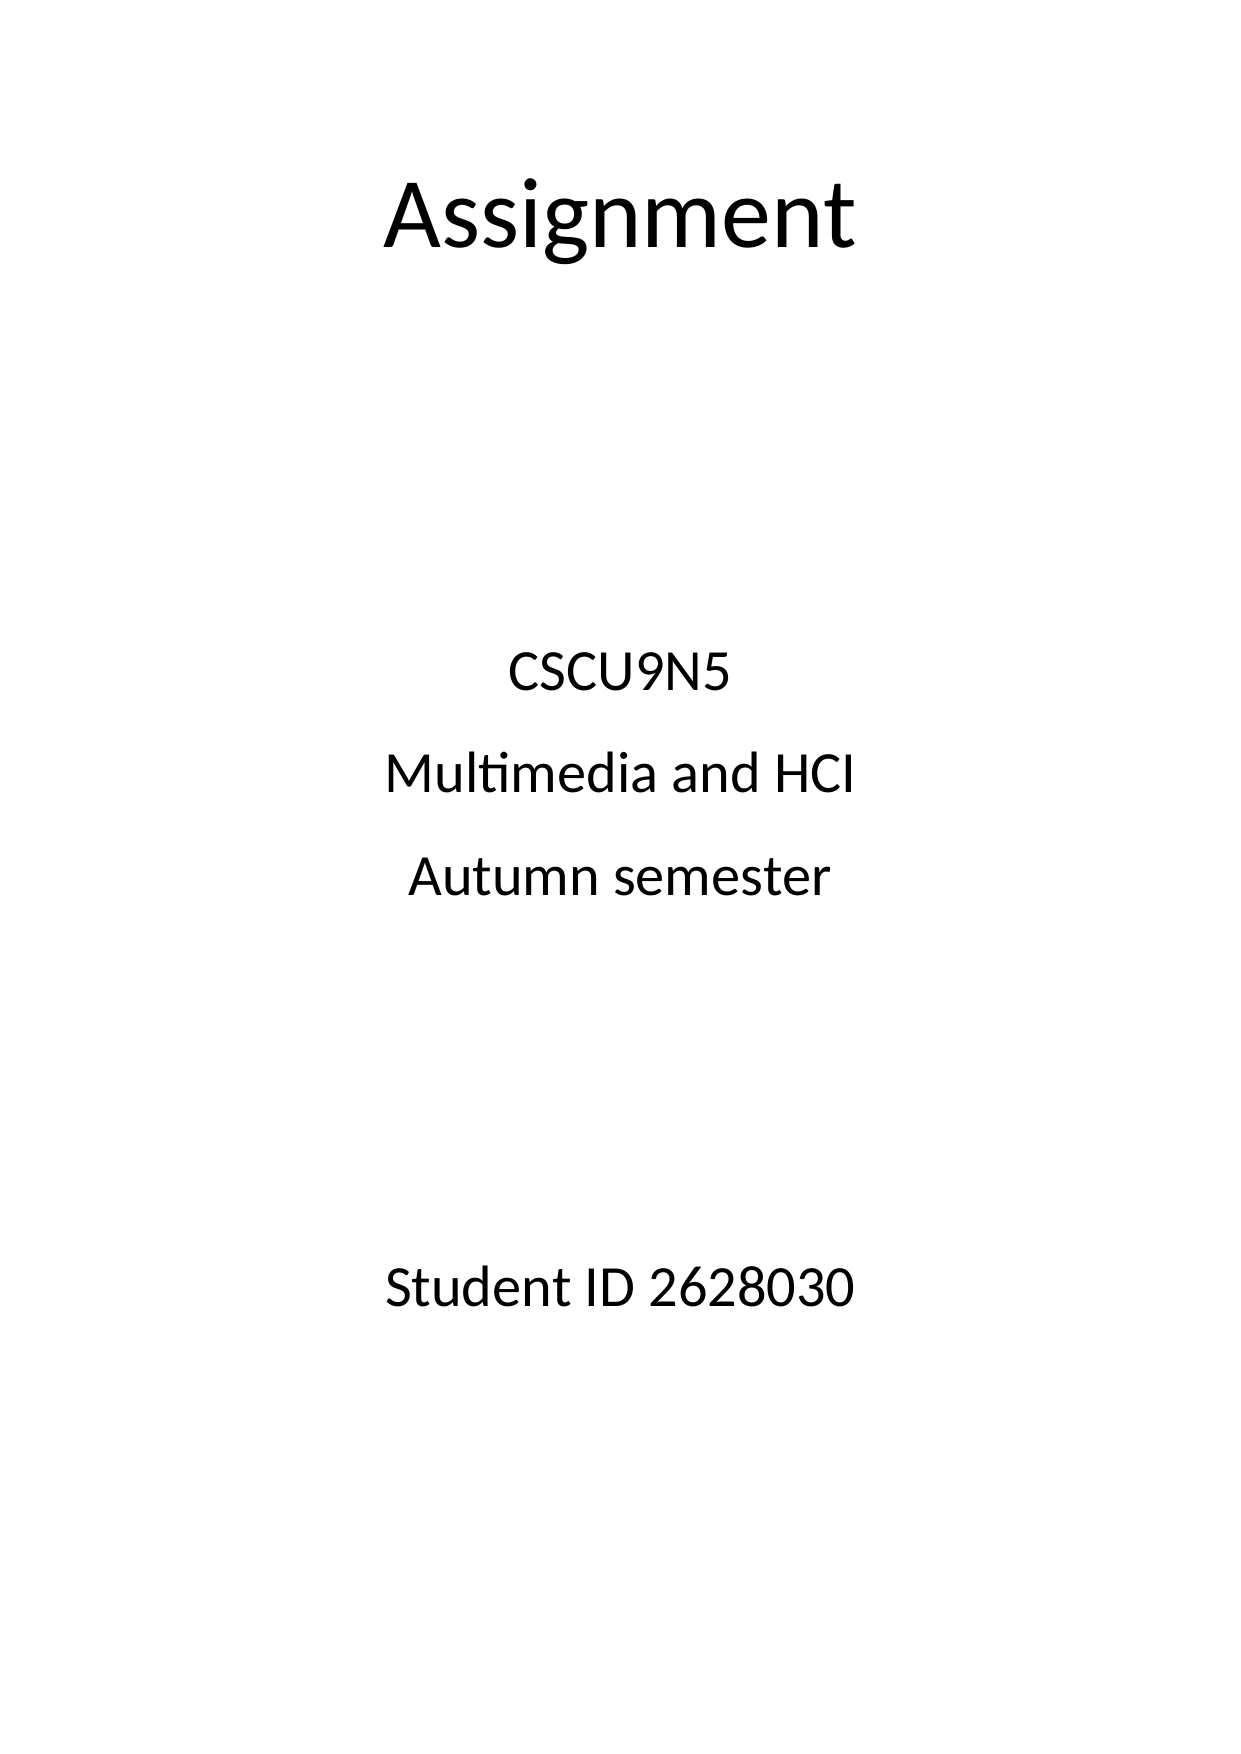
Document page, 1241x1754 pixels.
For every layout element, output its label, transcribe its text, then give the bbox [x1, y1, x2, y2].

text Multimedia and HCI [187, 736, 1053, 807]
text Student ID 2628030 [187, 1250, 1053, 1321]
text CSCU9N5 [187, 633, 1053, 705]
text Assignment [187, 150, 1053, 272]
text Autumn semester [187, 839, 1053, 910]
